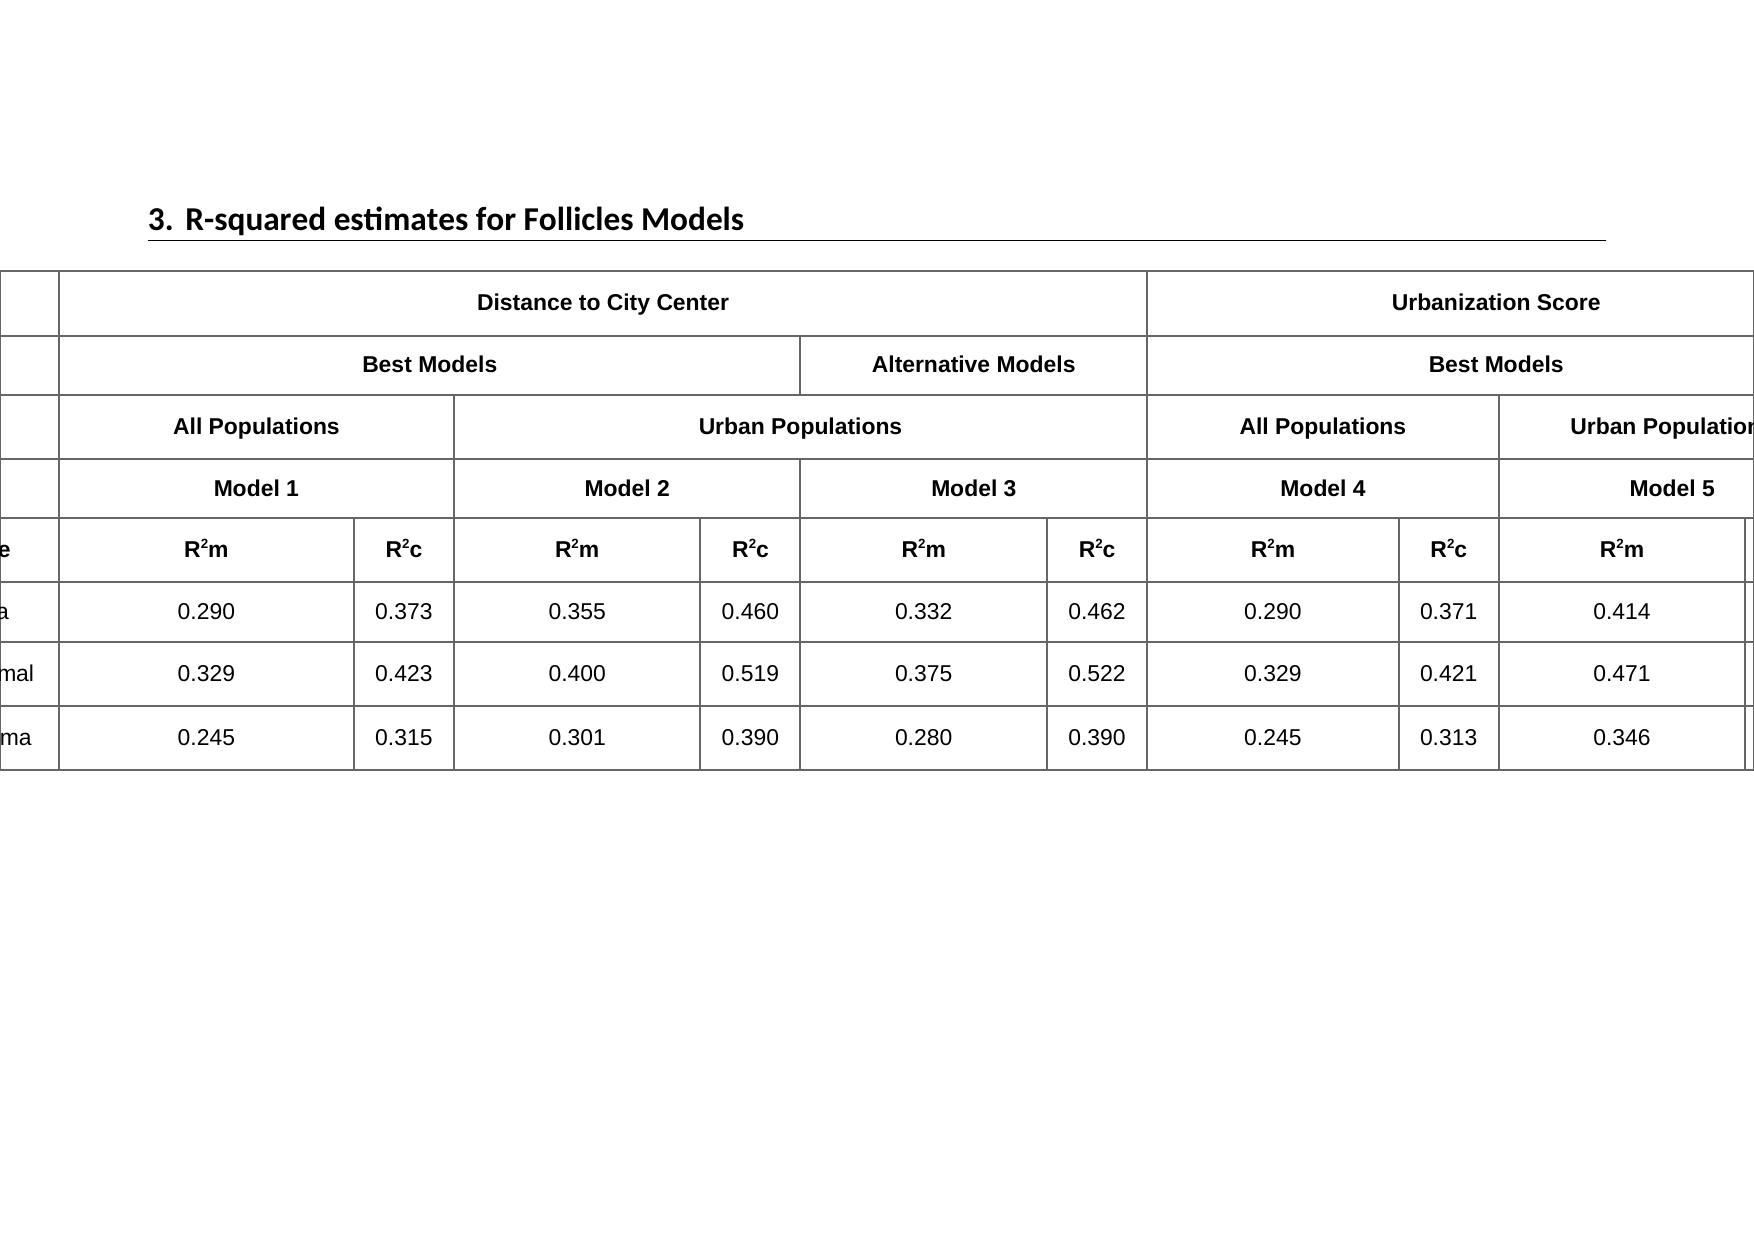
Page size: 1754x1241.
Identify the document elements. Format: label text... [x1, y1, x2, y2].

table_cell 0.421 [1400, 643, 1498, 705]
table_cell 0.471 [1500, 643, 1744, 705]
table_cell 0.423 [355, 643, 453, 705]
table_cell 0.346 [1500, 707, 1744, 769]
table_cell Best Models [1148, 337, 1753, 394]
table_cell All Populations [60, 396, 453, 458]
table_cell Model 4 [1148, 460, 1498, 517]
table_cell 0.371 [1400, 583, 1498, 641]
table_cell 0.301 [455, 707, 699, 769]
table_cell delta [1, 583, 58, 641]
table_cell R2m [455, 519, 699, 581]
table_cell Best Models [60, 337, 799, 394]
table_cell 0.245 [1148, 707, 1398, 769]
table_cell R2c [701, 519, 799, 581]
table_cell [1, 337, 58, 394]
table_cell 0.519 [701, 643, 799, 705]
table_cell [1, 460, 58, 517]
table_cell 0.522 [1048, 643, 1146, 705]
table_cell 0.280 [801, 707, 1046, 769]
table_header Distance to City Center [60, 272, 1146, 334]
table_cell 0.400 [455, 643, 699, 705]
table_cell All Populations [1148, 396, 1498, 458]
table_header Urbanization Score [1148, 272, 1753, 334]
table_cell R2m [1148, 519, 1398, 581]
table_cell 0.355 [455, 583, 699, 641]
table_cell 0.315 [355, 707, 453, 769]
table_cell 0.245 [60, 707, 353, 769]
subtitle R-squared estimates for Follicles Models [148, 198, 1606, 240]
table_cell 0.460 [701, 583, 799, 641]
table_cell [1, 396, 58, 458]
table_cell Model 2 [455, 460, 799, 517]
table_cell 0.329 [60, 643, 353, 705]
table_cell 0.329 [1148, 643, 1398, 705]
table_cell 0.390 [1048, 707, 1146, 769]
table_cell 0.290 [60, 583, 353, 641]
table_cell 0.332 [801, 583, 1046, 641]
table_cell 0.414 [1500, 583, 1744, 641]
table_cell Alternative Models [801, 337, 1146, 394]
table_cell Type [1, 519, 58, 581]
table_cell 0.313 [1400, 707, 1498, 769]
table_cell Urban Populations [455, 396, 1146, 458]
table_cell Urban Populations [1500, 396, 1753, 458]
table_cell 0.375 [801, 643, 1046, 705]
table_cell R2c [1048, 519, 1146, 581]
table_cell R2m [60, 519, 353, 581]
table_cell R2c [1400, 519, 1498, 581]
table_header [1, 272, 58, 334]
table_cell 0.462 [1048, 583, 1146, 641]
table_cell 0.390 [701, 707, 799, 769]
table_cell R2m [801, 519, 1046, 581]
table_cell 0.290 [1148, 583, 1398, 641]
table_cell R2c [355, 519, 453, 581]
table_cell lognormal [1, 643, 58, 705]
table_cell Model 5 [1500, 460, 1753, 517]
table_cell trigamma [1, 707, 58, 769]
table_cell Model 1 [60, 460, 453, 517]
table_cell Model 3 [801, 460, 1146, 517]
table_cell 0.373 [355, 583, 453, 641]
table_cell R2m [1500, 519, 1744, 581]
